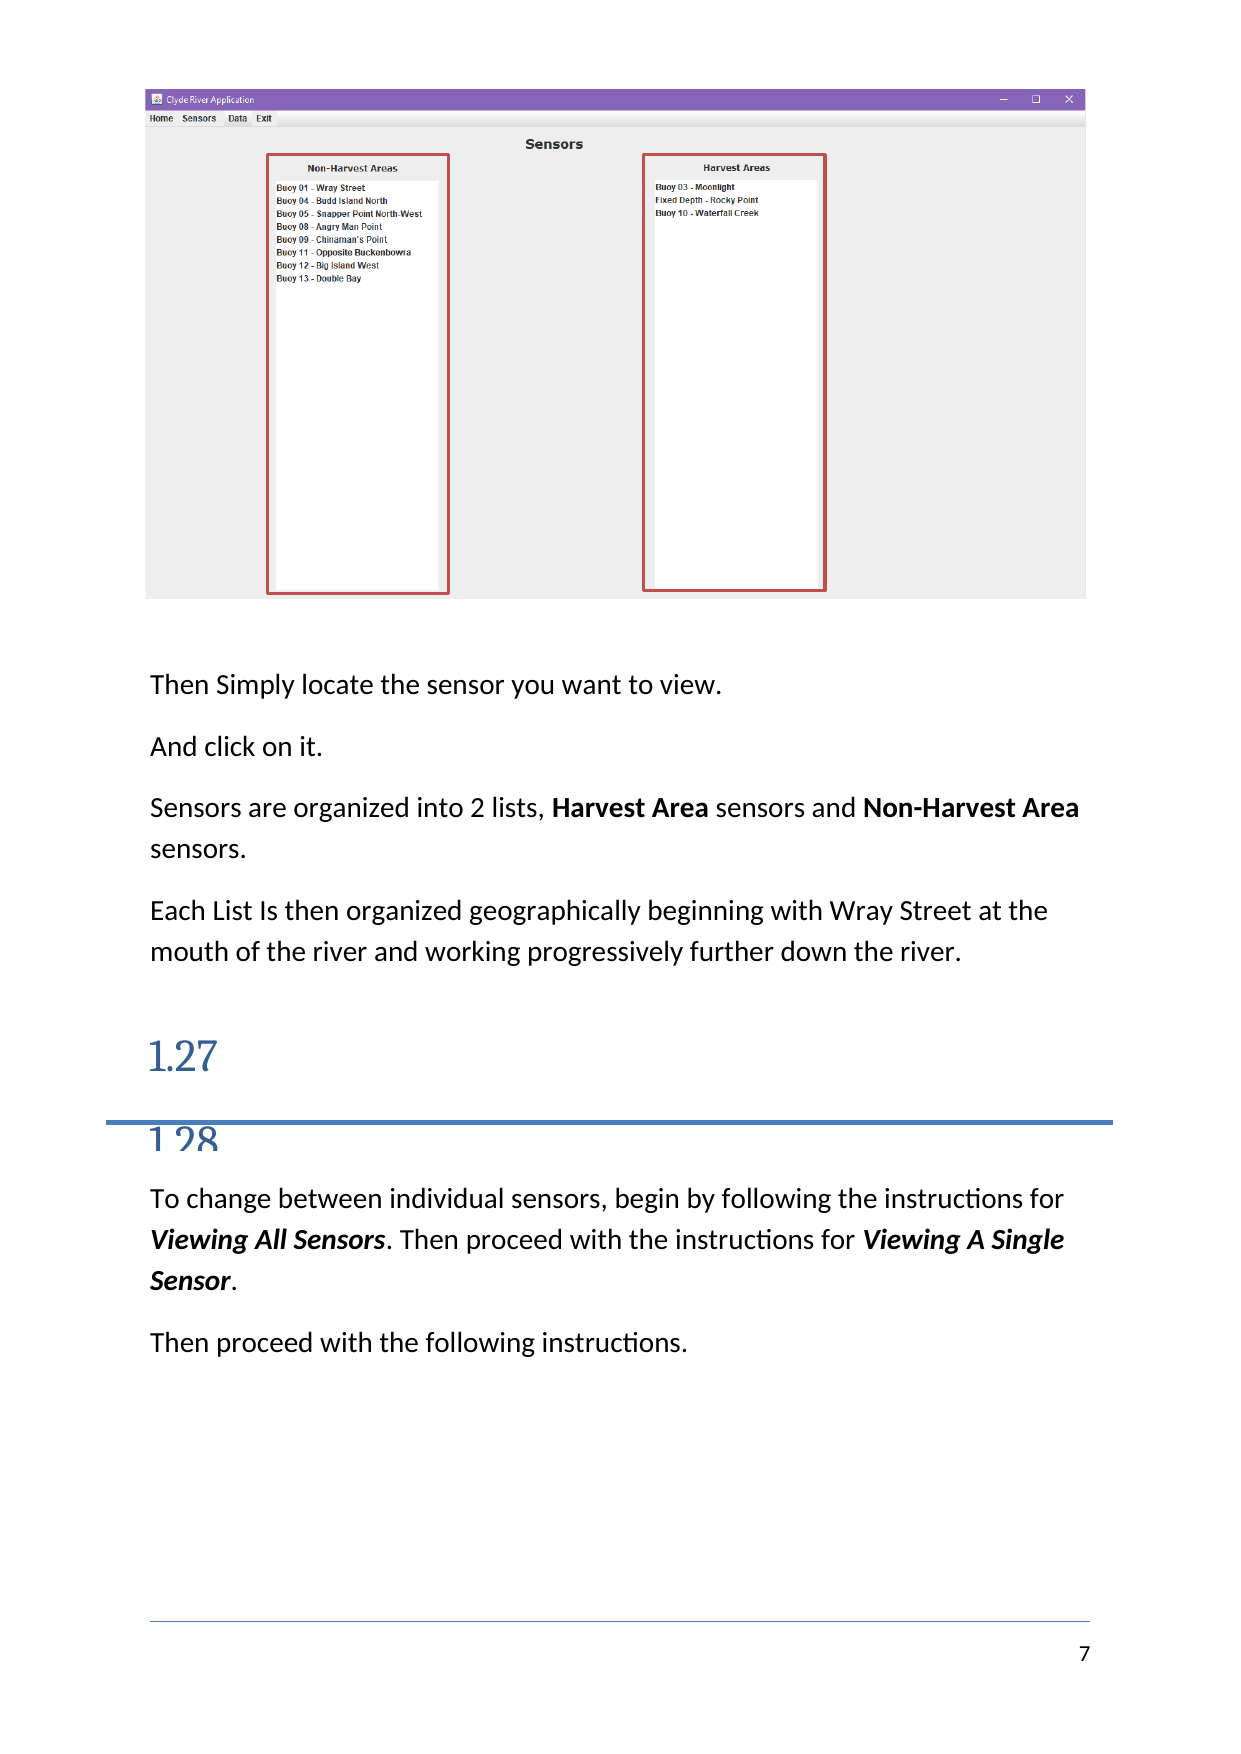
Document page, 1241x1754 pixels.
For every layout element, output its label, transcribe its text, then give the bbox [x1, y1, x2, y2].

text To change between individual sensors, begin by following the instructions for Viewing All Sensors. Then proceed with the instructions for Viewing A Single Sensor. [150, 1180, 1090, 1298]
text Sensors are organized into 2 lists, Harvest Area sensors and Non-Harvest Area sensors. [150, 789, 1090, 866]
picture [145, 89, 1086, 599]
text And click on it. [150, 728, 1090, 763]
text Each List Is then organized geographically beginning with Wray Street at the mouth of the river and working progressively further down the river. [150, 892, 1090, 969]
text Then proceed with the following instructions. [150, 1324, 1090, 1359]
text Then Simply locate the sensor you want to view. [150, 666, 1090, 702]
